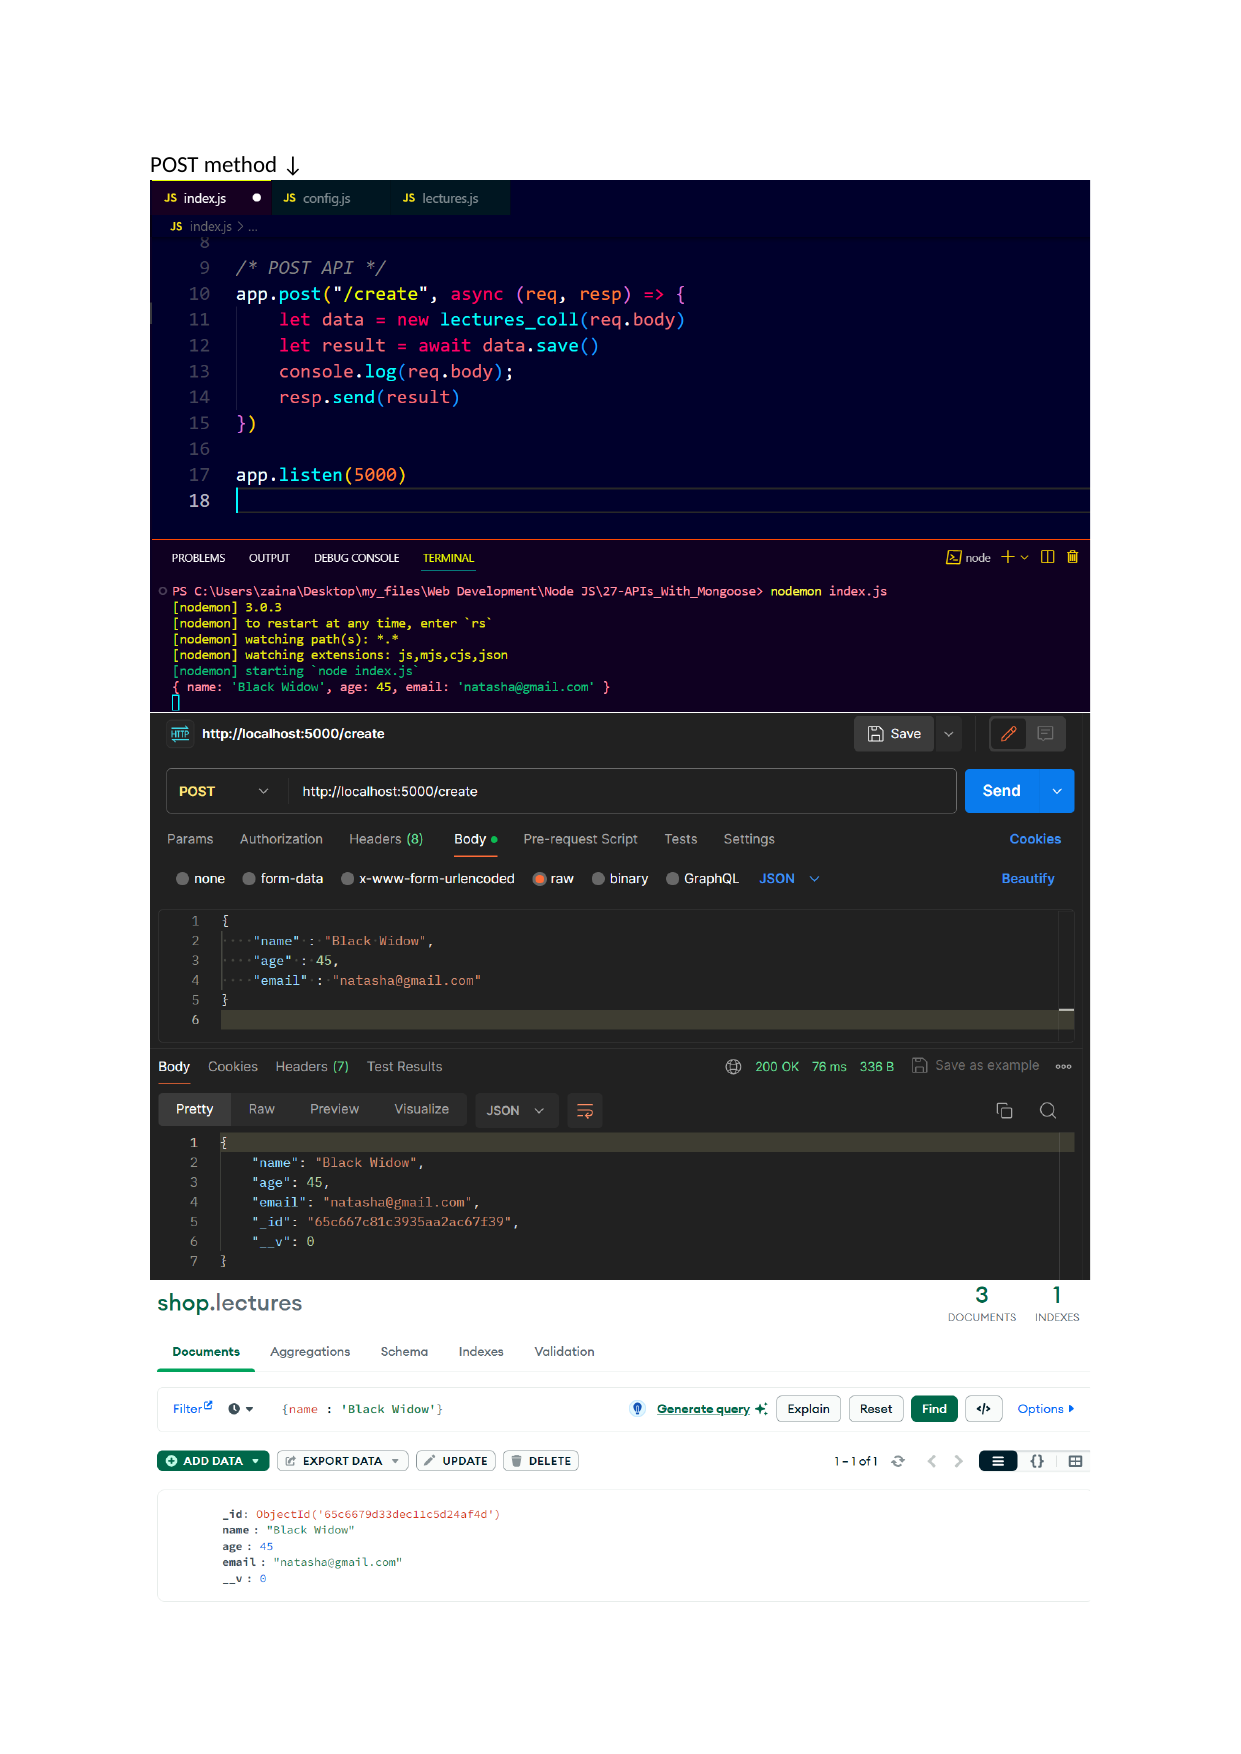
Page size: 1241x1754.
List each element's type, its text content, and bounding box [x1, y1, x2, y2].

picture [150, 713, 1091, 1280]
picture [150, 1281, 1091, 1604]
text POST method ↓ [150, 150, 1090, 180]
picture [150, 180, 1091, 712]
